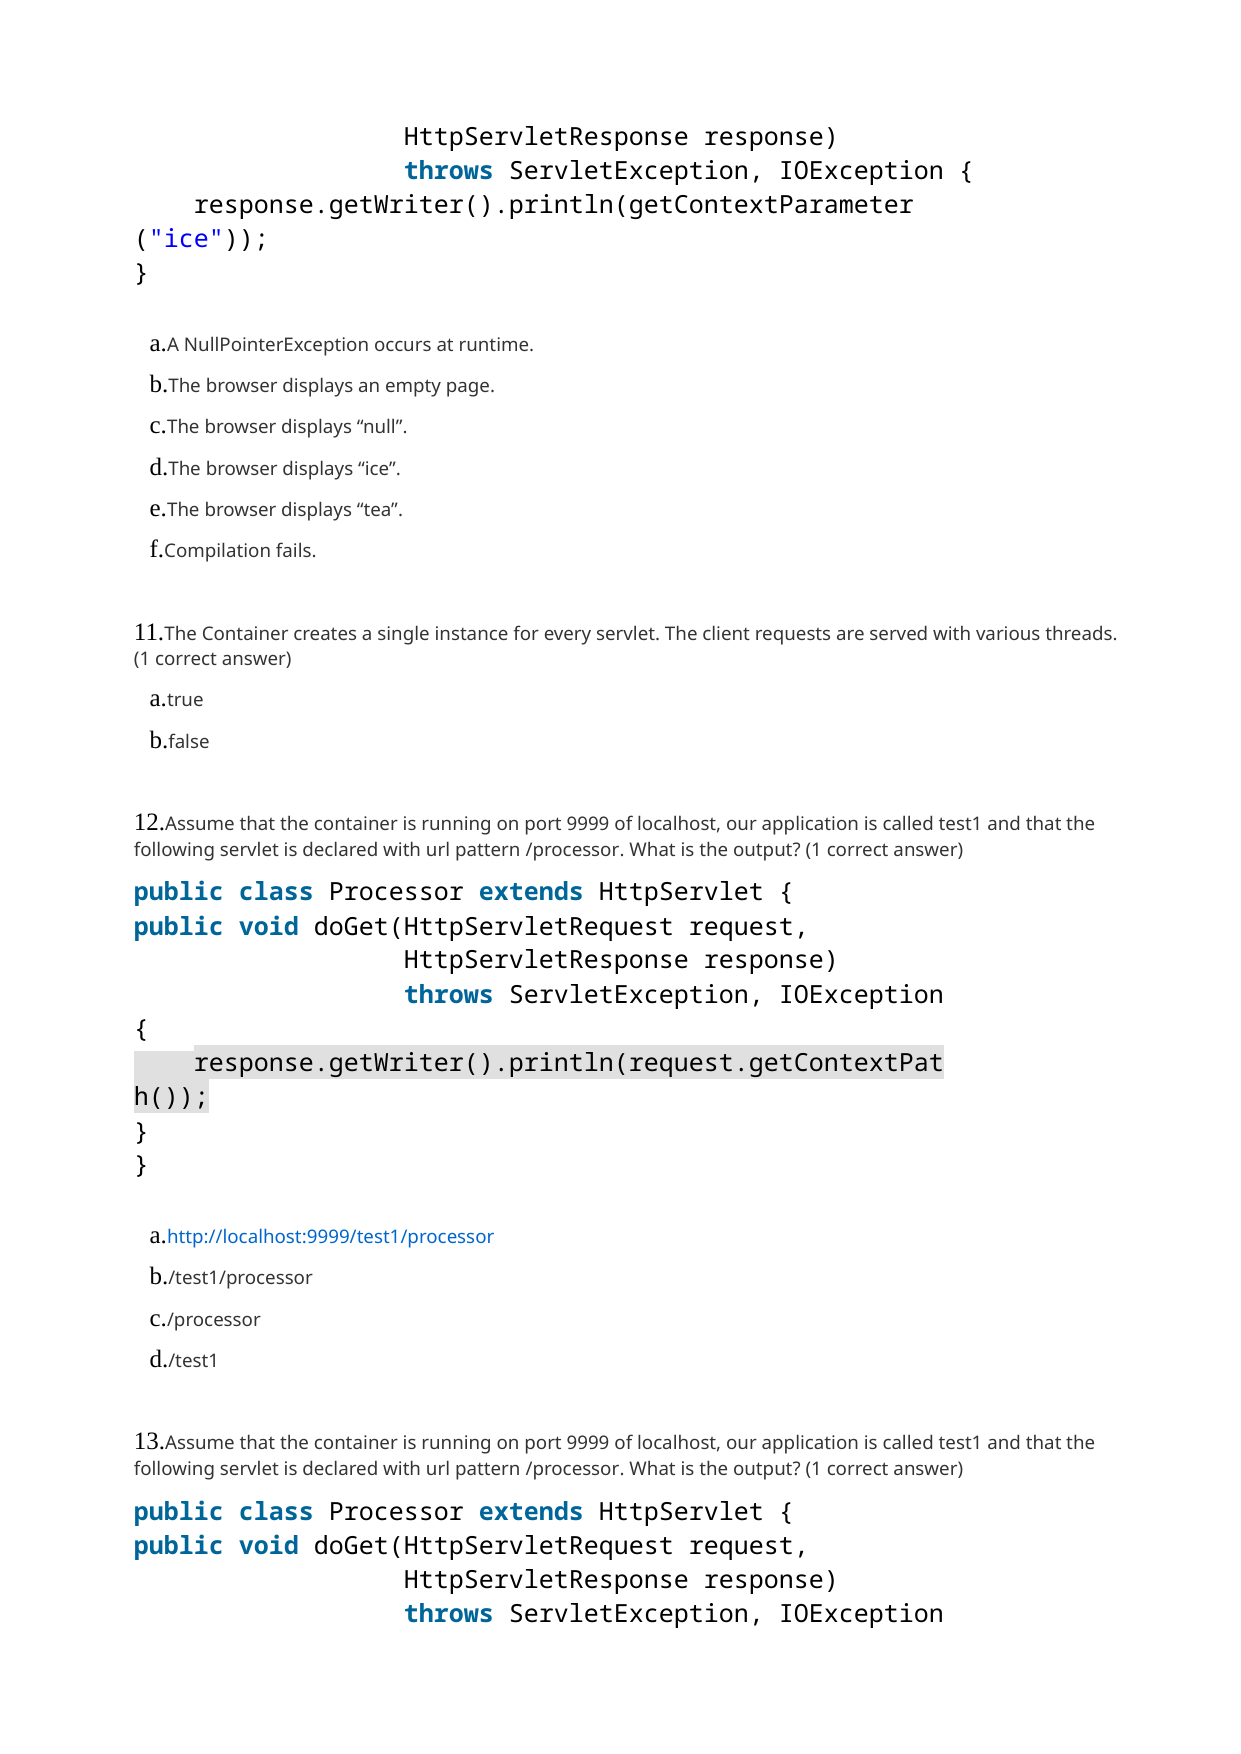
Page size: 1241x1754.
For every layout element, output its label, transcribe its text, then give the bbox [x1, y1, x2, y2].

list /test1/processor [149, 1261, 1122, 1290]
list The Container creates a single instance for every servlet. The client requests are served with various threads. (1 correct answer) [134, 617, 1122, 671]
list true [149, 683, 1122, 712]
list Assume that the container is running on port 9999 of localhost, our application is called test1 and that the following servlet is declared with url pattern /processor. What is the output? (1 correct answer) [134, 1426, 1122, 1481]
list false [149, 725, 1122, 753]
list /processor [149, 1303, 1122, 1331]
list The browser displays “tea”. [149, 493, 1122, 522]
list /test1 [149, 1344, 1122, 1373]
list A NullPointerException occurs at runtime. [149, 328, 1122, 357]
list The browser displays “ice”. [149, 452, 1122, 481]
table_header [134, 1493, 957, 1630]
list http://localhost:9999/test1/processor [149, 1220, 1122, 1249]
list The browser displays an empty page. [149, 369, 1122, 398]
list The browser displays “null”. [149, 411, 1122, 439]
list Assume that the container is running on port 9999 of localhost, our application is called test1 and that the following servlet is declared with url pattern /processor. What is the output? (1 correct answer) [134, 807, 1122, 862]
list Compilation fails. [149, 534, 1122, 563]
table_header public class Processor extends HttpServlet { public void doGet(HttpServletRequest request, HttpServletResponse response) throws ServletException, IOException { response.getWriter().println(request.getContextPath()); } } [134, 874, 957, 1181]
